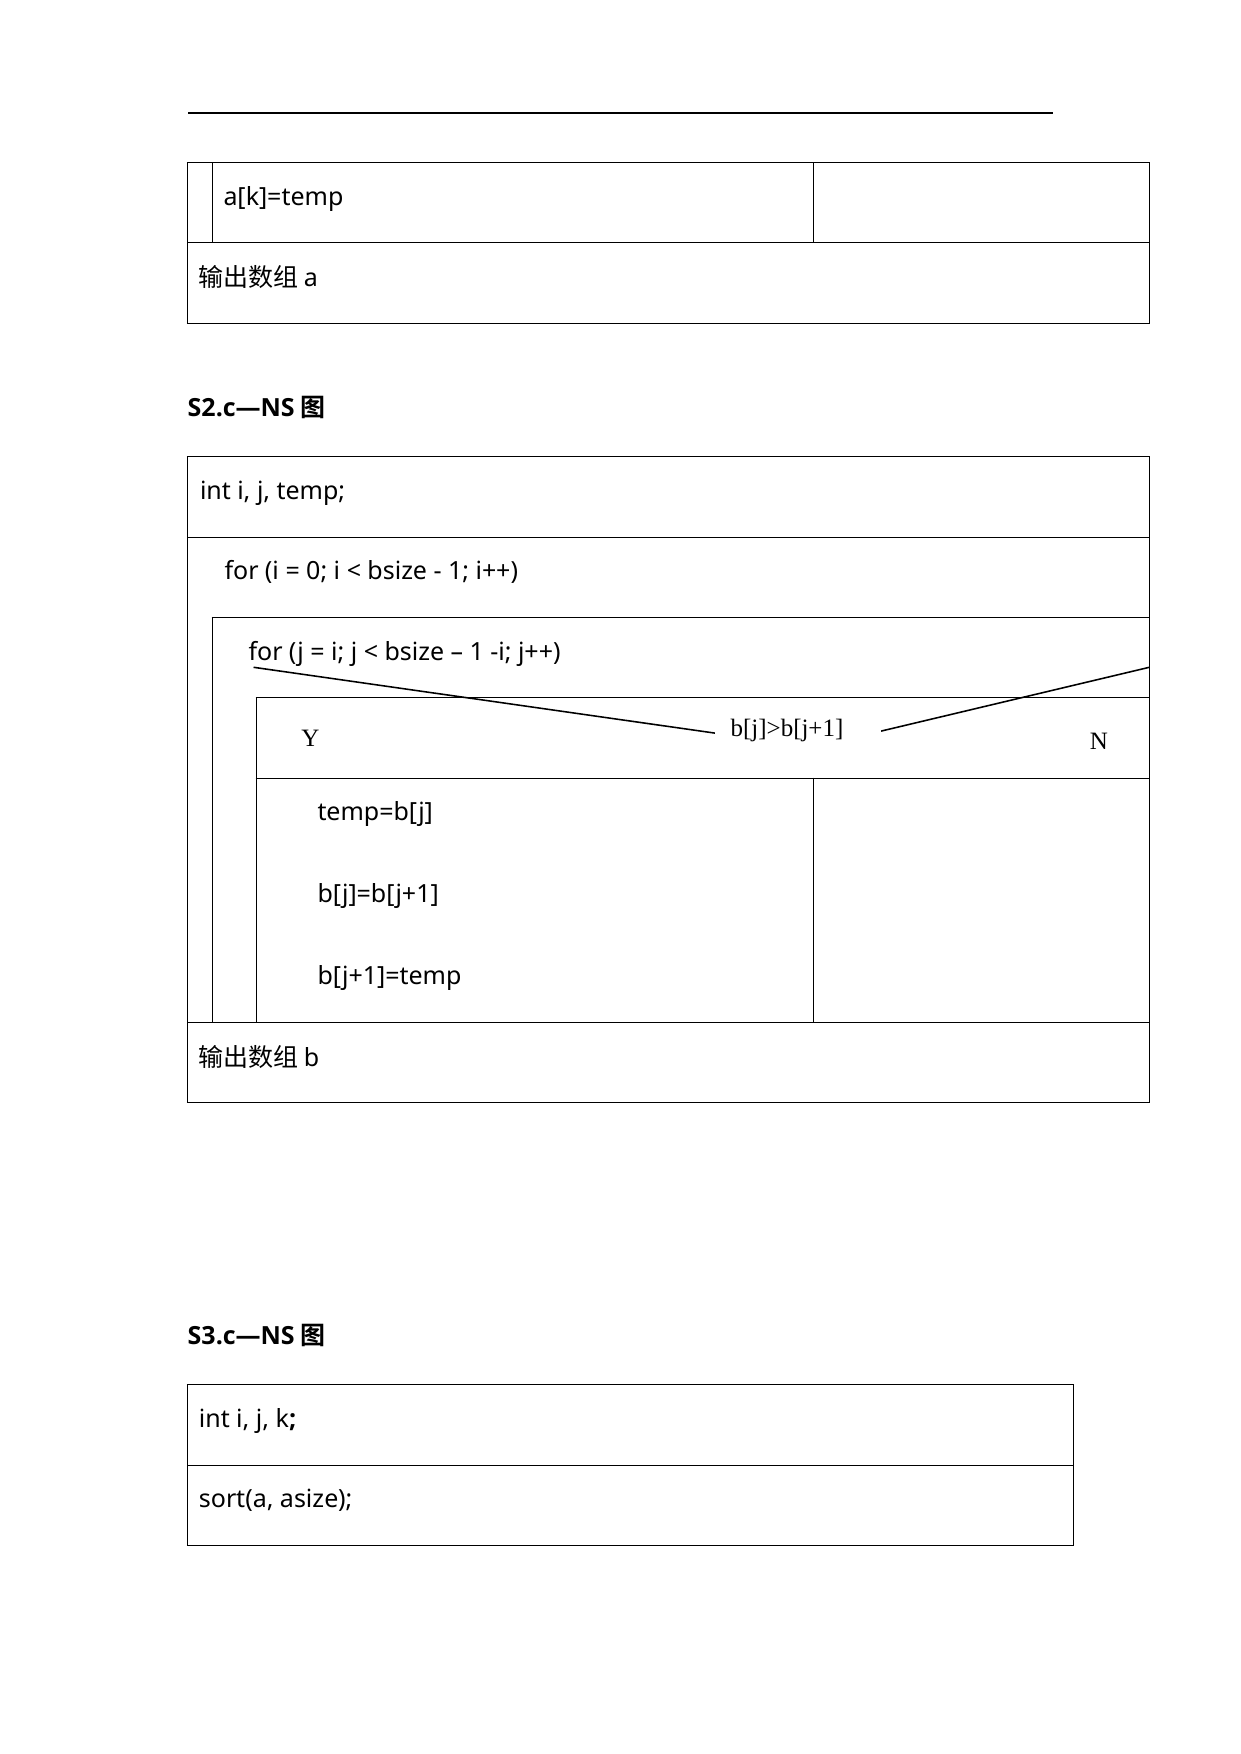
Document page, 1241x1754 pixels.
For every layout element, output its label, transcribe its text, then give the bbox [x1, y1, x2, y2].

table_cell [188, 538, 212, 1022]
table_cell for (i = 0; i < bsize - 1; i++) [212, 538, 1149, 617]
table_cell for (j = i; j < bsize – 1 -i; j++) [213, 618, 1149, 697]
table_cell temp=b[j] b[j]=b[j+1] b[j+1]=temp [257, 779, 813, 1022]
table_header int i, j, k; [188, 1385, 1073, 1464]
text S3.c—NS图 [187, 1301, 1053, 1366]
text S2.c—NS图 [187, 373, 1053, 438]
table_cell [213, 697, 256, 1022]
table_header int i, j, temp; [188, 457, 1149, 537]
table_cell 输出数组b [188, 1023, 1149, 1102]
table_cell [814, 779, 1149, 1022]
table_cell sort(a, asize); [188, 1466, 1073, 1545]
table_cell [814, 698, 1149, 777]
table_cell 输出数组a [188, 243, 1149, 323]
table_cell [257, 698, 814, 777]
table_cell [213, 163, 813, 242]
table_cell [814, 163, 1149, 242]
